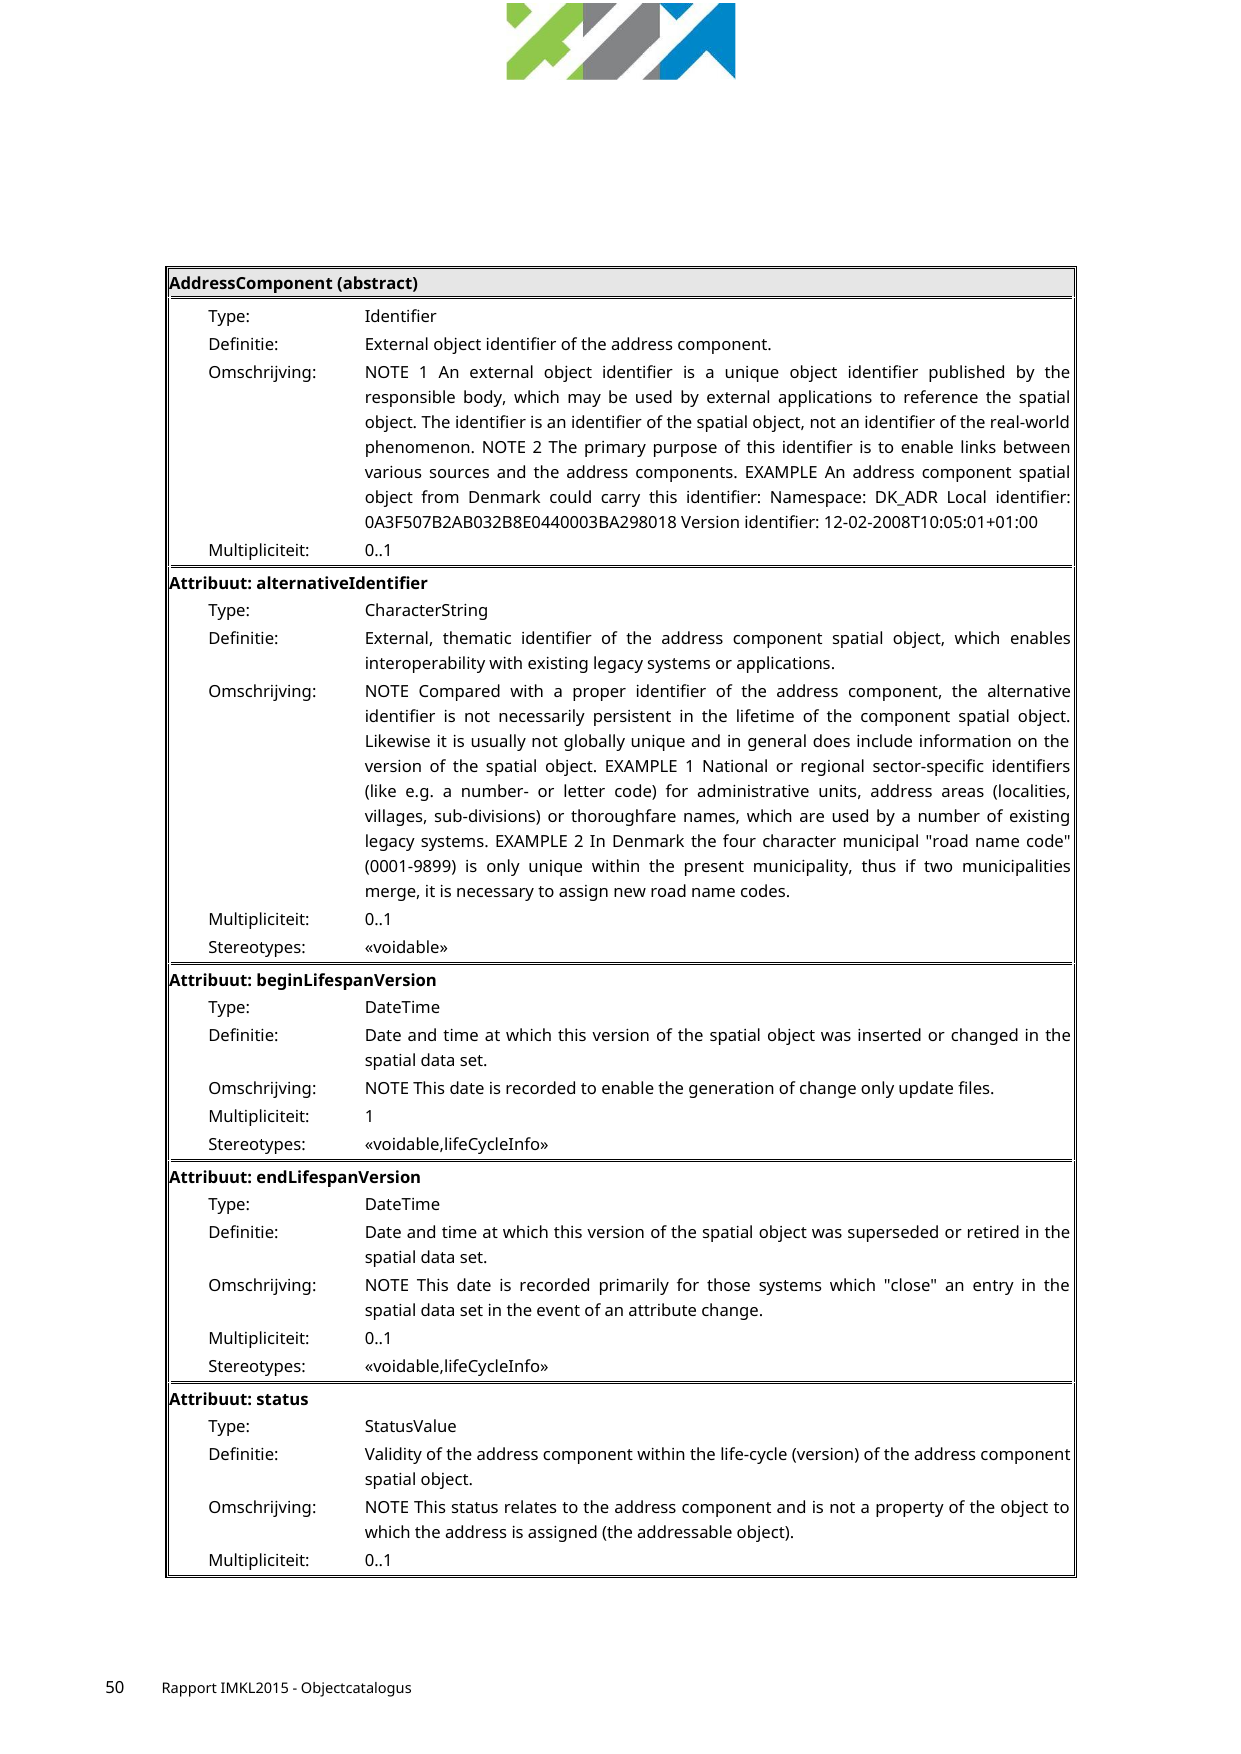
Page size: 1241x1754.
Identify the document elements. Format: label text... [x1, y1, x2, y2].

table_cell Attribuut: alternativeIdentifier [169, 565, 1074, 962]
table_cell Attribuut: beginLifespanVersion [167, 962, 1075, 1159]
picture [677, 50, 736, 80]
table_cell Attribuut: inspireId [167, 296, 1075, 564]
table_cell Attribuut: status [167, 1381, 1075, 1575]
table_header AddressComponent (abstract) [169, 269, 1074, 296]
table_cell Attribuut: endLifespanVersion [167, 1159, 1075, 1381]
picture [506, 3, 718, 80]
